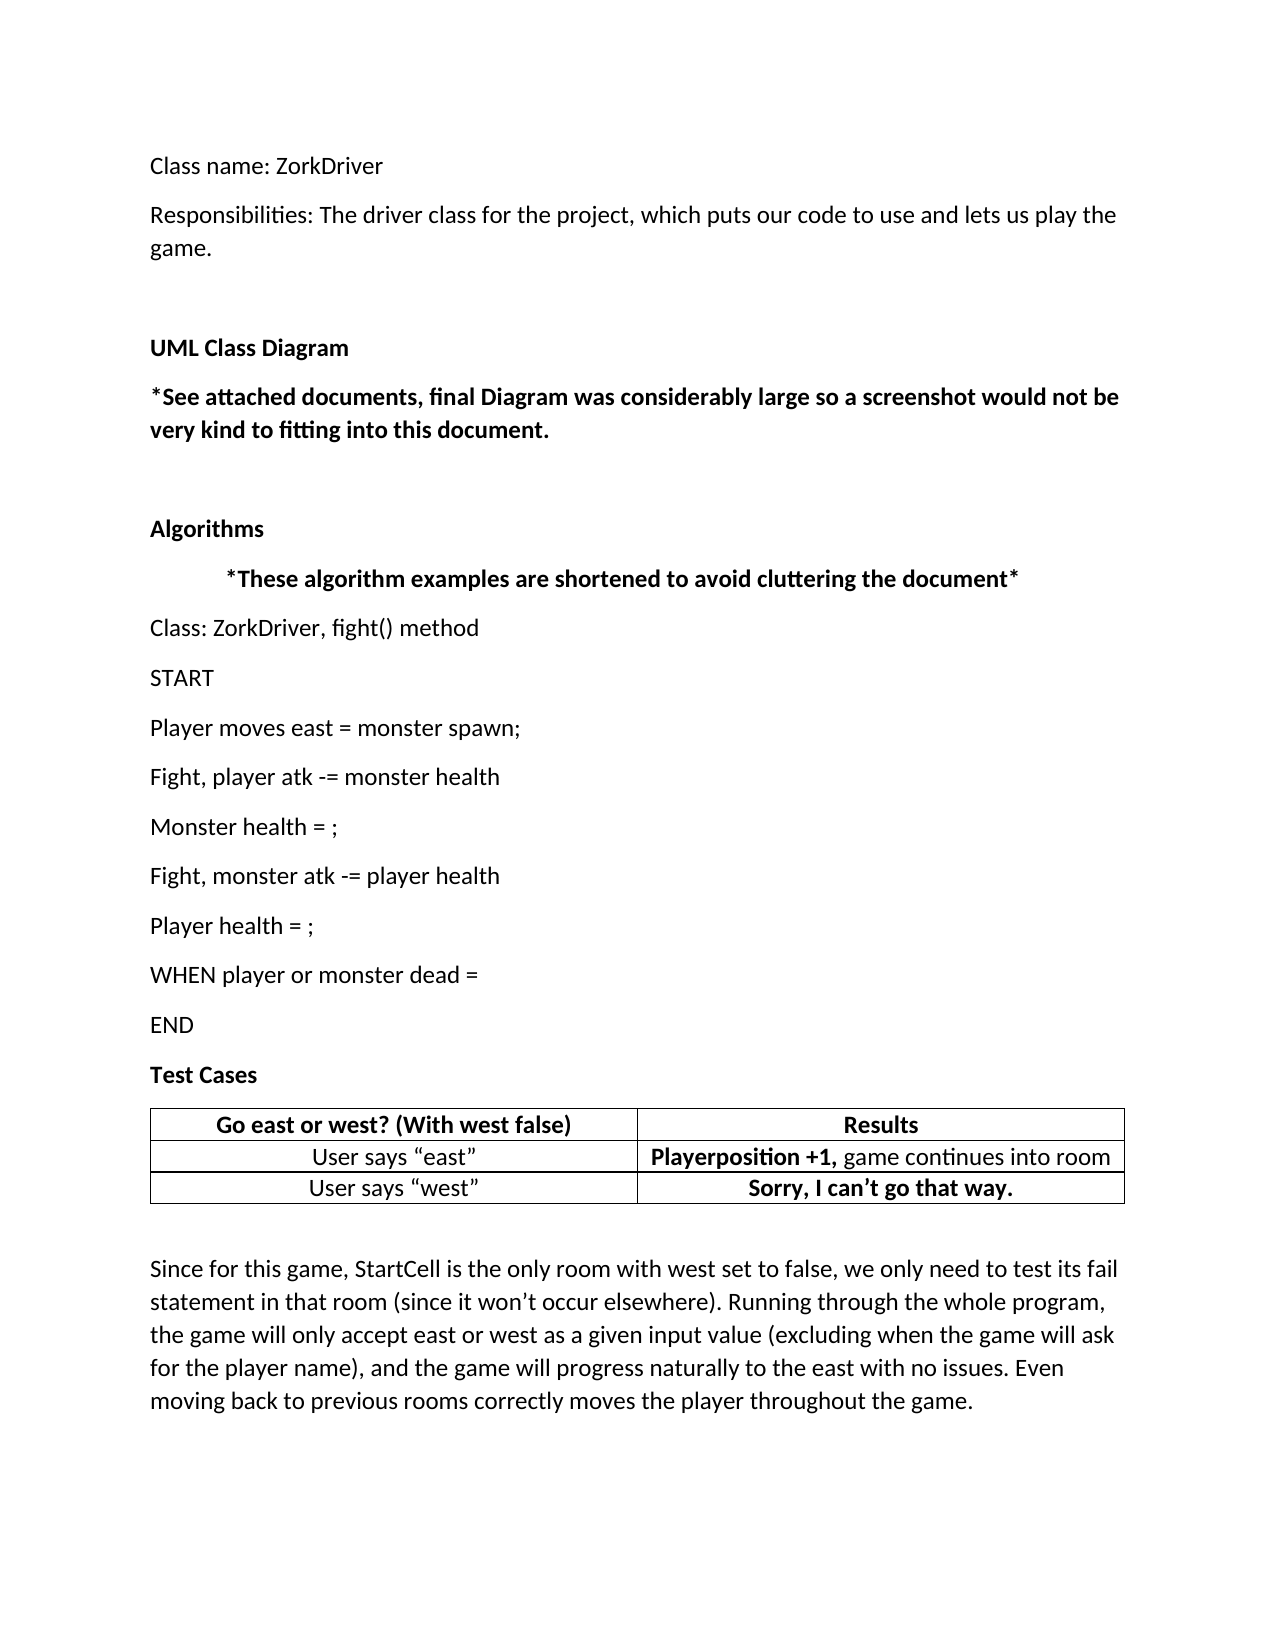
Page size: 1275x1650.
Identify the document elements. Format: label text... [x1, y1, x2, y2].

text Class name: ZorkDriver [150, 150, 1125, 181]
text Player moves east = monster spawn; [150, 712, 1125, 742]
text Fight, monster atk -= player health [150, 860, 1125, 891]
table_cell User says “west” [151, 1173, 637, 1203]
text Fight, player atk -= monster health [150, 761, 1125, 792]
text UML Class Diagram [150, 332, 1125, 362]
text Responsibilities: The driver class for the project, which puts our code to use and lets us play the game. [150, 199, 1125, 263]
text Test Cases [150, 1059, 1125, 1089]
text START [150, 662, 1125, 693]
text Algorithms [150, 513, 1125, 544]
text Player health = ; [150, 910, 1125, 941]
table_cell Sorry, I can’t go that way. [638, 1173, 1124, 1203]
table_header Go east or west? (With west false) [151, 1109, 637, 1140]
text *See attached documents, final Diagram was considerably large so a screenshot would not be very kind to fitting into this document. [150, 381, 1125, 445]
text *These algorithm examples are shortened to avoid cluttering the document* [150, 563, 1125, 593]
text Class: ZorkDriver, fight() method [150, 612, 1125, 643]
text Monster health = ; [150, 811, 1125, 841]
text Since for this game, StartCell is the only room with west set to false, we only need to test its fail statement in that room (since it won’t occur elsewhere). Running through the whole program, the game will only accept east or west as a given input value (excluding when the game will ask for the player name), and the game will progress naturally to the east with no issues. Even moving back to previous rooms correctly moves the player throughout the game. [150, 1254, 1125, 1416]
text END [150, 1009, 1125, 1040]
table_cell User says “east” [151, 1141, 637, 1171]
table_cell Playerposition +1, game continues into room [638, 1141, 1124, 1171]
text WHEN player or monster dead = [150, 959, 1125, 990]
table_header Results [638, 1109, 1124, 1140]
